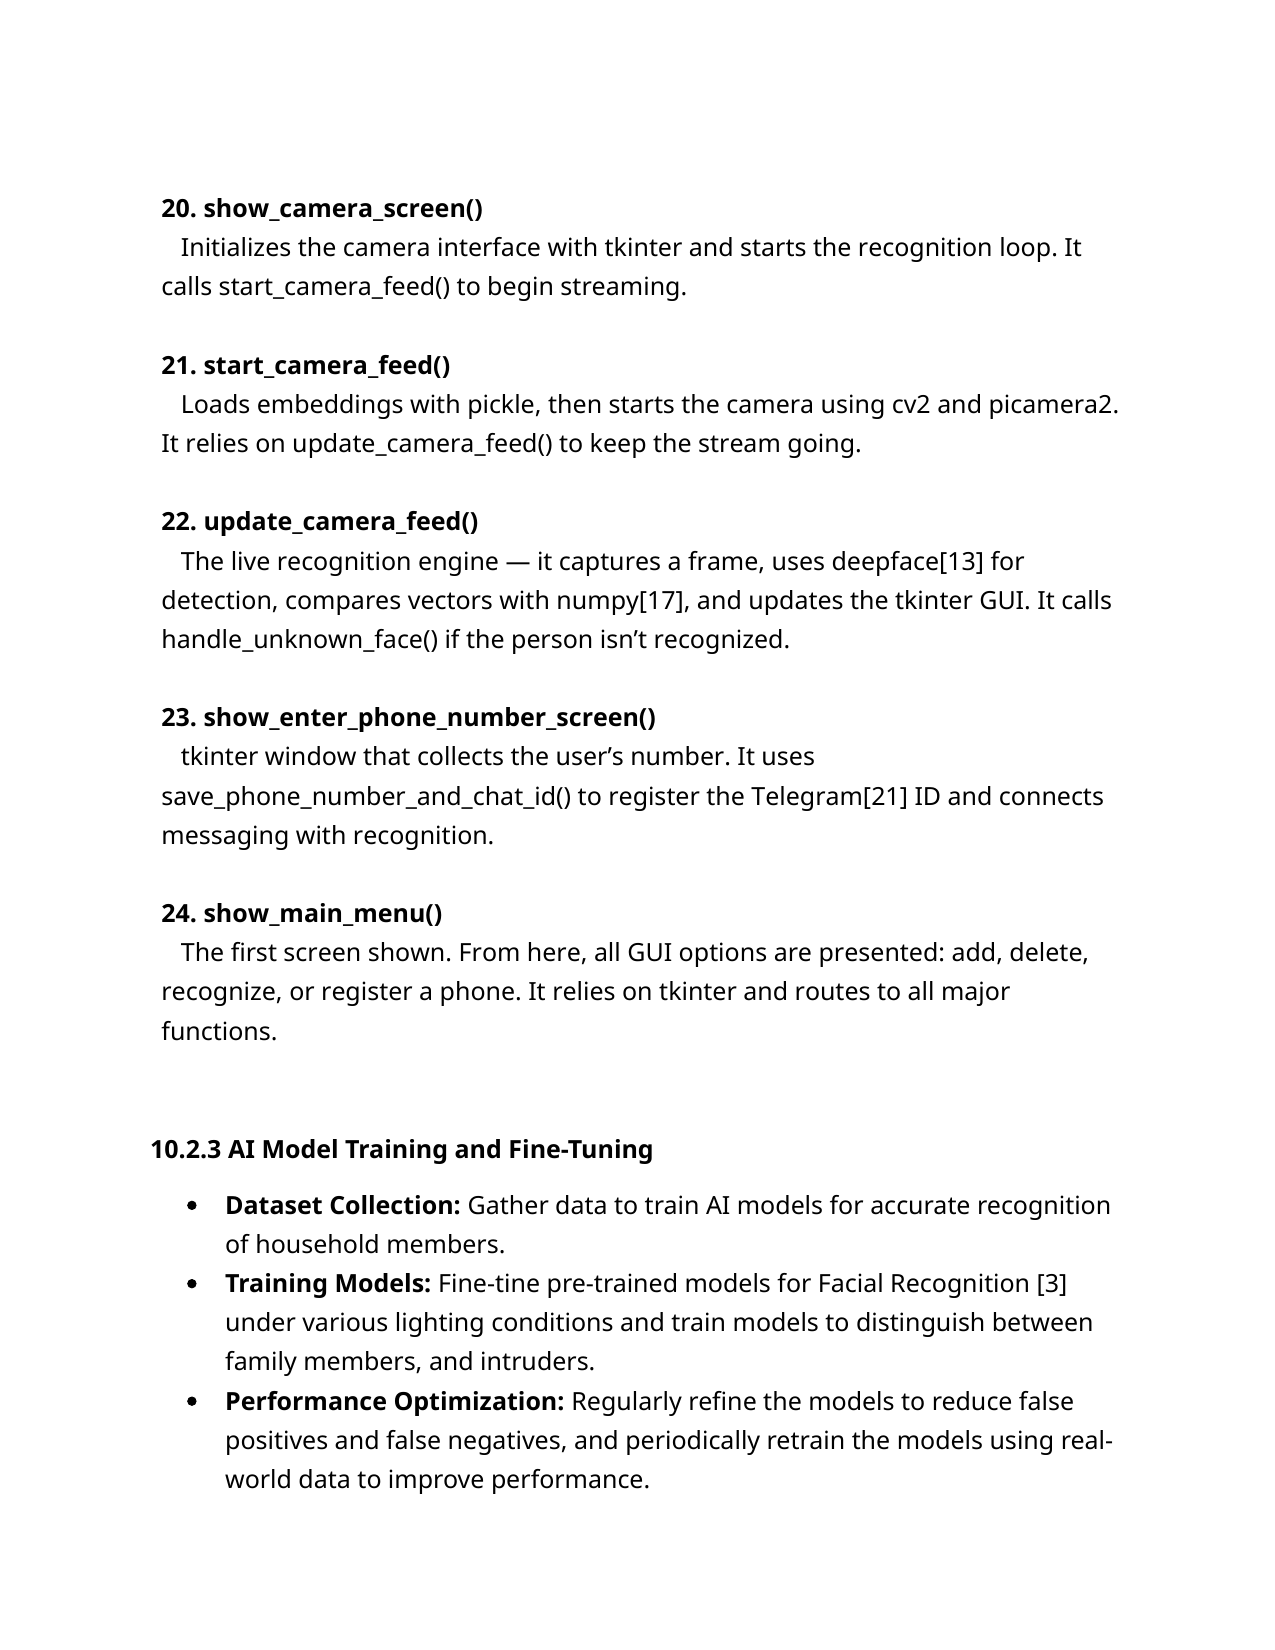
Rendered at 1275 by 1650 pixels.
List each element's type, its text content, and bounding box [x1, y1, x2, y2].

list Training Models: Fine-tine pre-trained models for Facial Recognition [3] under various lighting conditions and train models to distinguish between family members, and intruders. [187, 1266, 1125, 1378]
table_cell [150, 150, 1144, 1131]
text 10.2.3 AI Model Training and Fine-Tuning [150, 1131, 1125, 1166]
list Performance Optimization: Regularly refine the models to reduce false positives and false negatives, and periodically retrain the models using real-world data to improve performance. [187, 1383, 1125, 1496]
list Dataset Collection: Gather data to train AI models for accurate recognition of household members. [187, 1187, 1125, 1261]
